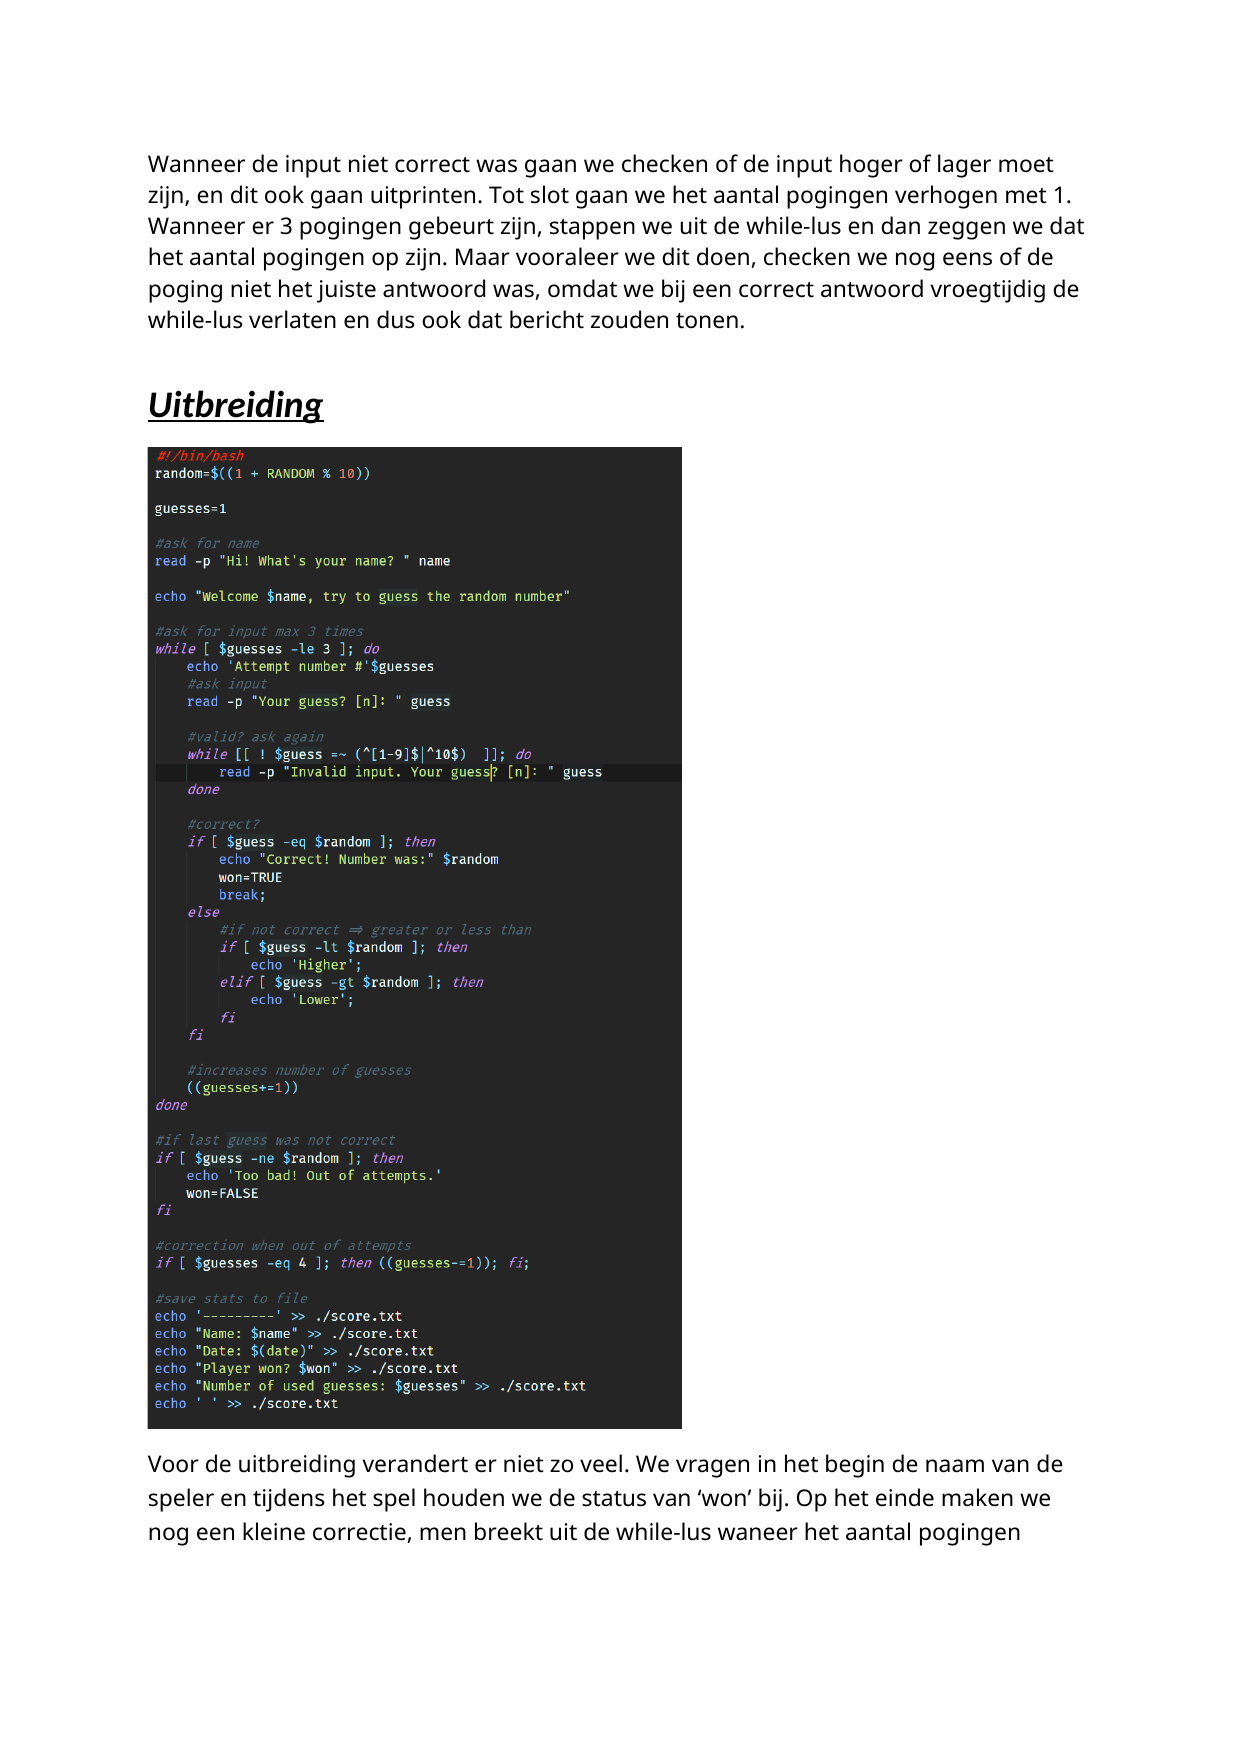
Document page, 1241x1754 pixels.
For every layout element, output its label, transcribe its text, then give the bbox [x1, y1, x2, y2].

text Wanneer de input niet correct was gaan we checken of de input hoger of lager moet zijn, en dit ook gaan uitprinten. Tot slot gaan we het aantal pogingen verhogen met 1. Wanneer er 3 pogingen gebeurt zijn, stappen we uit de while-lus en dan zeggen we dat het aantal pogingen op zijn. Maar vooraleer we dit doen, checken we nog eens of de poging niet het juiste antwoord was, omdat we bij een correct antwoord vroegtijdig de while-lus verlaten en dus ook dat bericht zouden tonen. [148, 148, 1093, 335]
text Uitbreiding [148, 381, 1093, 427]
picture [147, 447, 682, 1429]
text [148, 1448, 1093, 1547]
